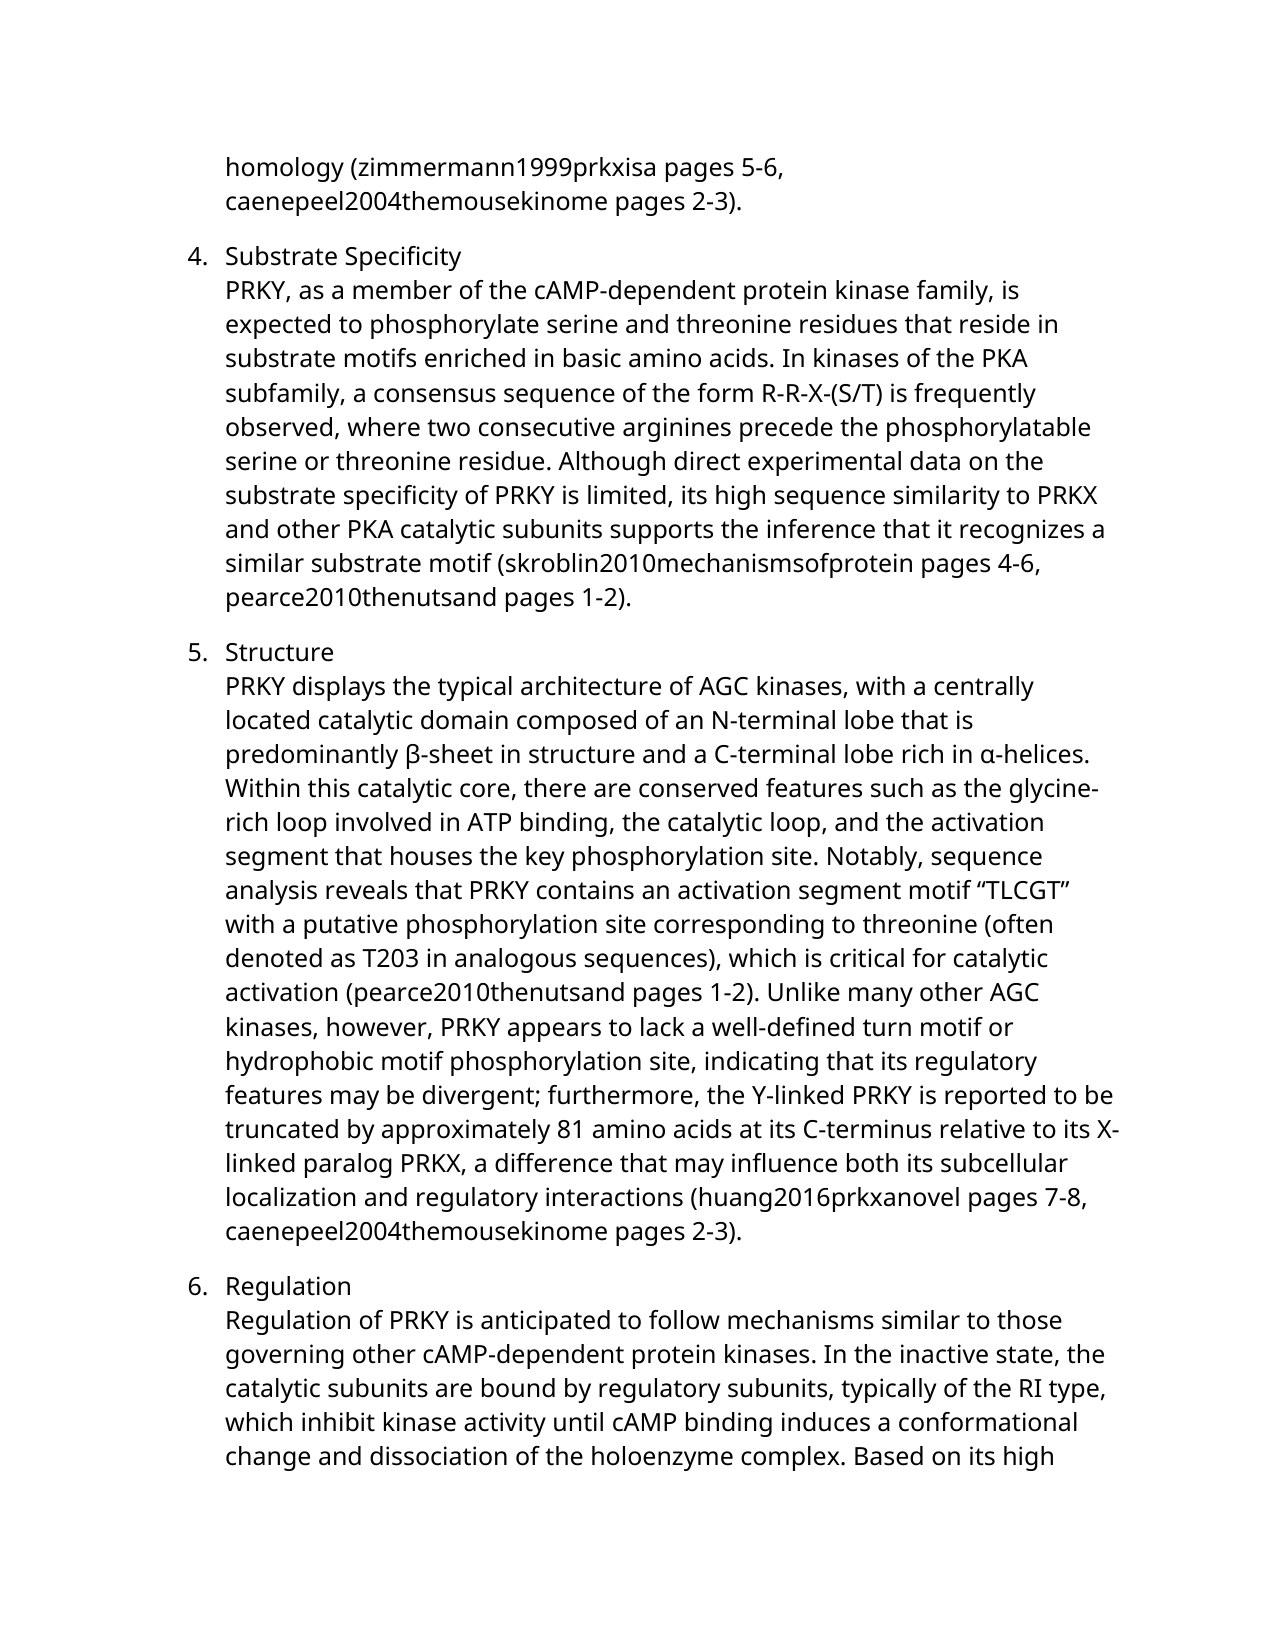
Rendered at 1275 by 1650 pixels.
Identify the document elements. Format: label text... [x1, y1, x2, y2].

list Structure PRKY displays the typical architecture of AGC kinases, with a centrally located catalytic domain composed of an N-terminal lobe that is predominantly β‐sheet in structure and a C-terminal lobe rich in α‐helices. Within this catalytic core, there are conserved features such as the glycine-rich loop involved in ATP binding, the catalytic loop, and the activation segment that houses the key phosphorylation site. Notably, sequence analysis reveals that PRKY contains an activation segment motif “TLCGT” with a putative phosphorylation site corresponding to threonine (often denoted as T203 in analogous sequences), which is critical for catalytic activation (pearce2010thenutsand pages 1-2). Unlike many other AGC kinases, however, PRKY appears to lack a well-defined turn motif or hydrophobic motif phosphorylation site, indicating that its regulatory features may be divergent; furthermore, the Y-linked PRKY is reported to be truncated by approximately 81 amino acids at its C-terminus relative to its X-linked paralog PRKX, a difference that may influence both its subcellular localization and regulatory interactions (huang2016prkxanovel pages 7-8, caenepeel2004themousekinome pages 2-3). [187, 634, 1125, 1248]
list Substrate Specificity PRKY, as a member of the cAMP-dependent protein kinase family, is expected to phosphorylate serine and threonine residues that reside in substrate motifs enriched in basic amino acids. In kinases of the PKA subfamily, a consensus sequence of the form R-R-X-(S/T) is frequently observed, where two consecutive arginines precede the phosphorylatable serine or threonine residue. Although direct experimental data on the substrate specificity of PRKY is limited, its high sequence similarity to PRKX and other PKA catalytic subunits supports the inference that it recognizes a similar substrate motif (skroblin2010mechanismsofprotein pages 4-6, pearce2010thenutsand pages 1-2). [187, 239, 1125, 614]
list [187, 1268, 1125, 1473]
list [187, 150, 1125, 218]
